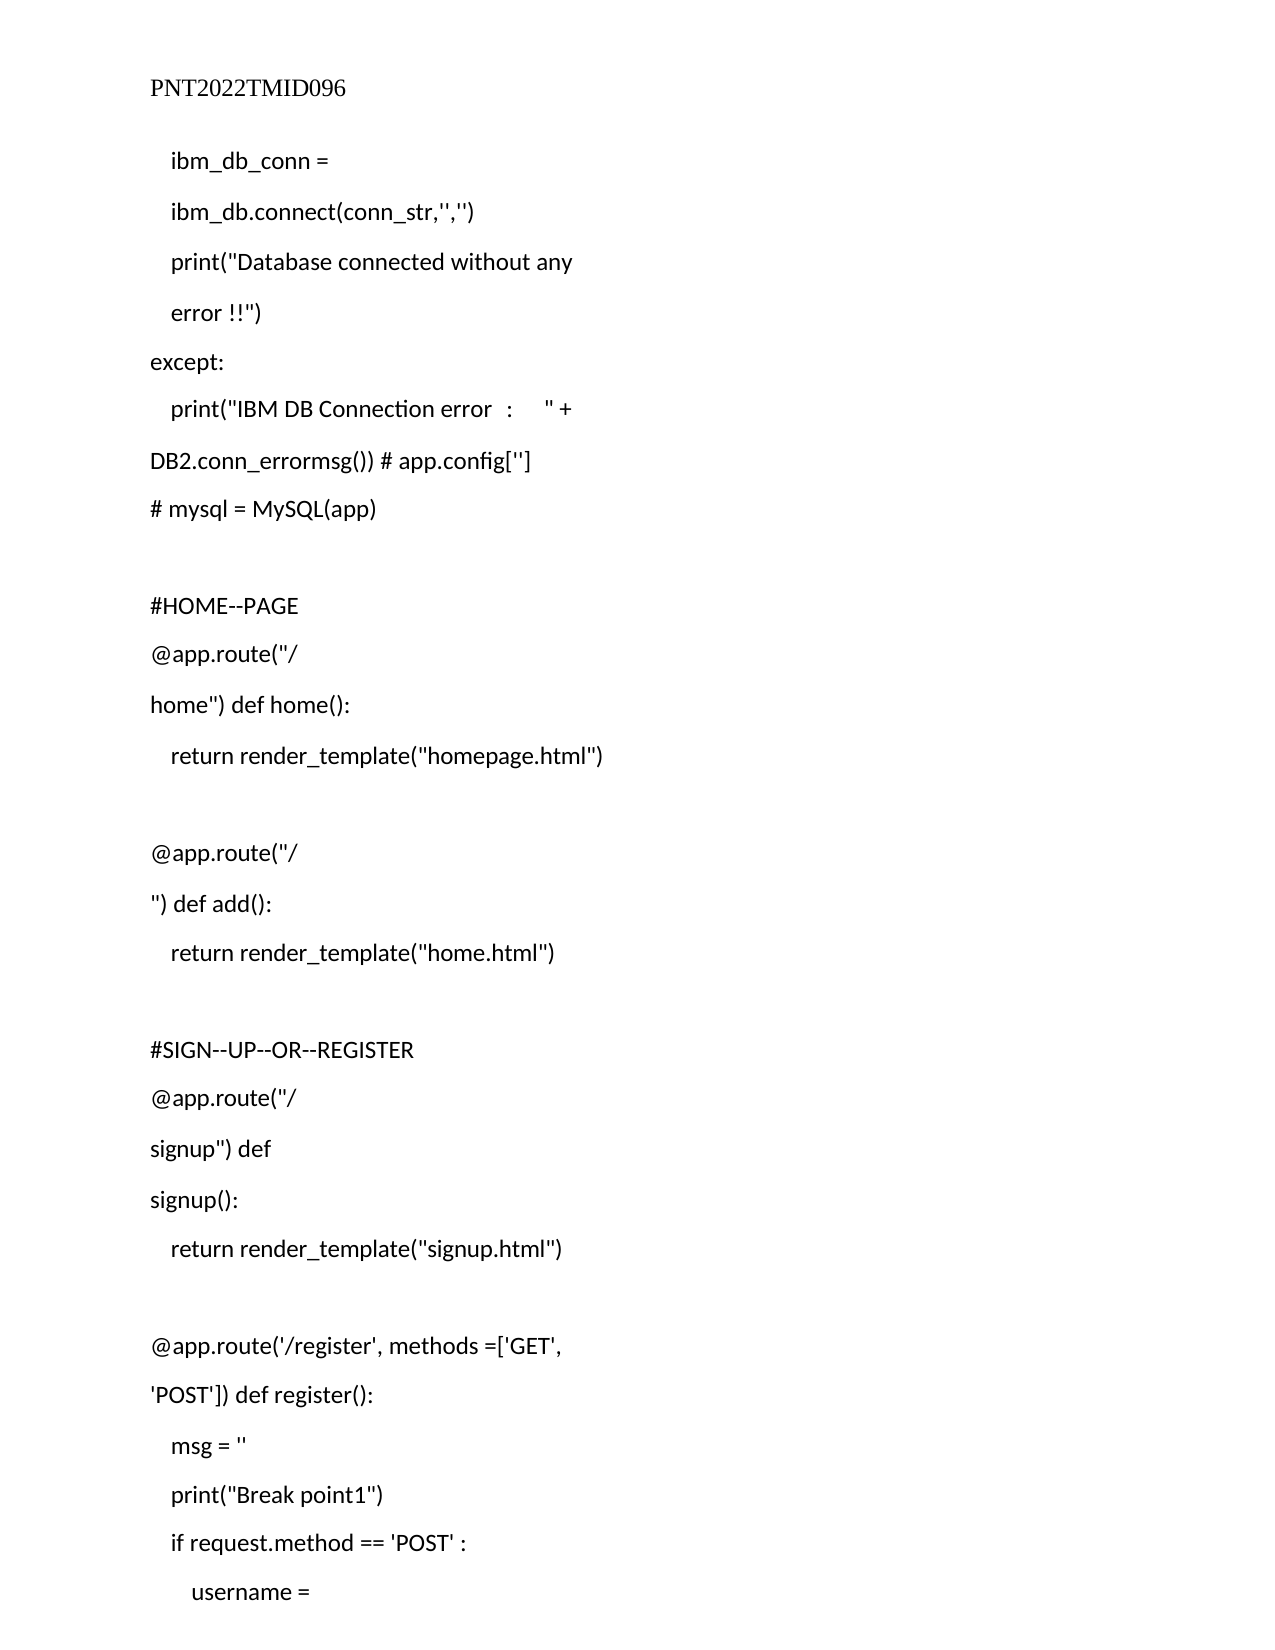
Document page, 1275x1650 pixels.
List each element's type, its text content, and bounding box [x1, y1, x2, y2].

text @app.route("/") def add(): [150, 837, 303, 919]
text @app.route("/signup") def signup(): [150, 1082, 361, 1215]
text return render_template("homepage.html") [171, 740, 1208, 771]
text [191, 1576, 544, 1607]
text print("Break point1") [171, 1479, 1208, 1509]
text msg = '' [171, 1430, 1208, 1460]
text ibm_db_conn = ibm_db.connect(conn_str,'','') print("Database connected without any error !!") [171, 145, 623, 328]
text @app.route('/register', methods =['GET', 'POST']) def register(): [150, 1330, 622, 1409]
text #HOME--PAGE [150, 591, 1208, 621]
text if request.method == 'POST' : [171, 1527, 1208, 1558]
text @app.route("/home") def home(): [150, 638, 356, 719]
text #SIGN--UP--OR--REGISTER [150, 1034, 1208, 1064]
text return render_template("signup.html") [171, 1236, 1208, 1263]
text print("IBM DB Connection error : " + DB2.conn_errormsg()) # app.config[''] [150, 393, 749, 475]
text return render_template("home.html") [171, 939, 1208, 967]
text # mysql = MySQL(app) [150, 496, 1208, 523]
text except: [150, 348, 1208, 375]
